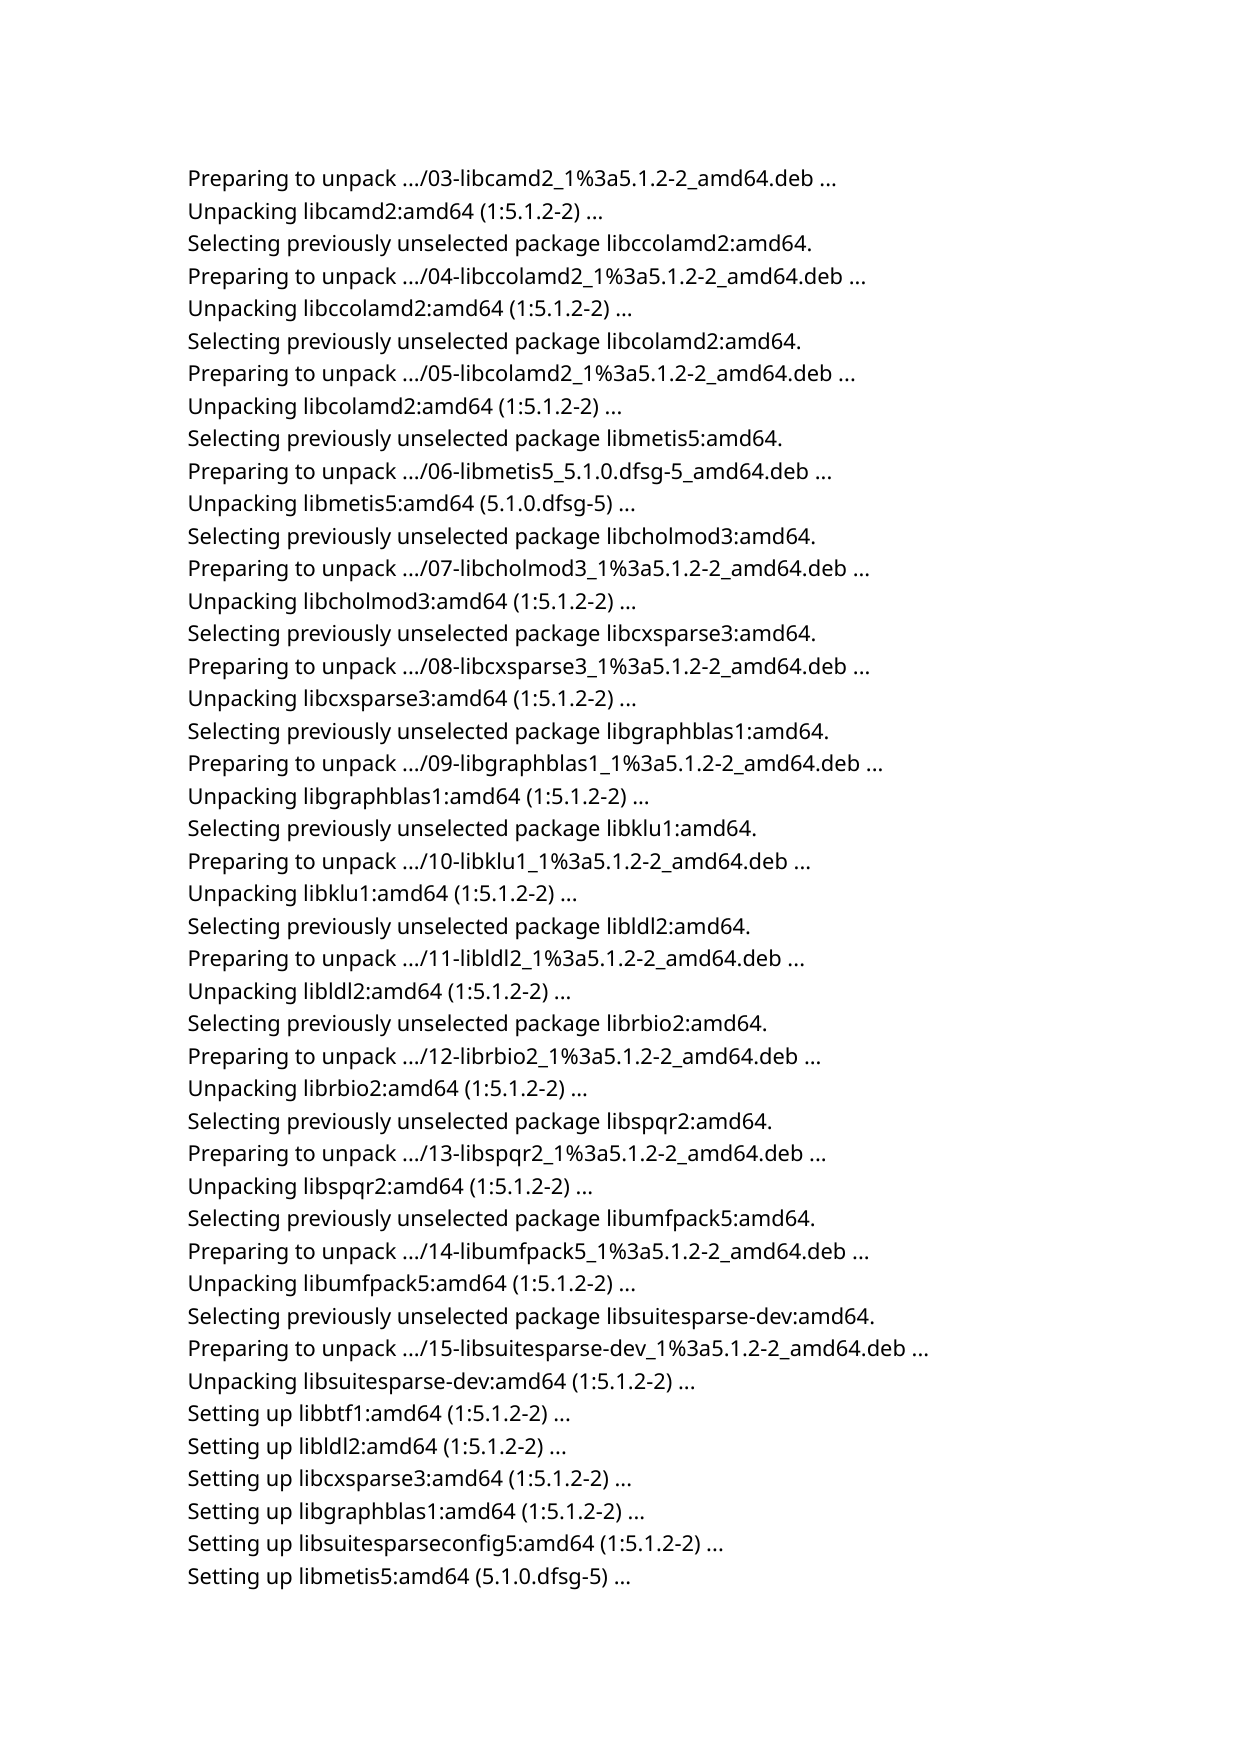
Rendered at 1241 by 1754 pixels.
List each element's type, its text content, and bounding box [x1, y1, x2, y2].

text Preparing to unpack .../12-librbio2_1%3a5.1.2-2_amd64.deb ... [187, 1039, 1053, 1072]
text Unpacking libcholmod3:amd64 (1:5.1.2-2) ... [187, 584, 1053, 617]
text Unpacking libumfpack5:amd64 (1:5.1.2-2) ... [187, 1267, 1053, 1299]
text Preparing to unpack .../06-libmetis5_5.1.0.dfsg-5_amd64.deb ... [187, 454, 1053, 487]
text Unpacking libccolamd2:amd64 (1:5.1.2-2) ... [187, 292, 1053, 324]
text Unpacking libklu1:amd64 (1:5.1.2-2) ... [187, 877, 1053, 909]
text Unpacking libcamd2:amd64 (1:5.1.2-2) ... [187, 194, 1053, 227]
text Selecting previously unselected package libspqr2:amd64. [187, 1104, 1053, 1137]
text Setting up libcxsparse3:amd64 (1:5.1.2-2) ... [187, 1462, 1053, 1494]
text Unpacking libldl2:amd64 (1:5.1.2-2) ... [187, 974, 1053, 1007]
text Selecting previously unselected package libcolamd2:amd64. [187, 324, 1053, 357]
text Selecting previously unselected package libsuitesparse-dev:amd64. [187, 1299, 1053, 1332]
text Preparing to unpack .../09-libgraphblas1_1%3a5.1.2-2_amd64.deb ... [187, 747, 1053, 779]
text Selecting previously unselected package libmetis5:amd64. [187, 422, 1053, 454]
text Preparing to unpack .../15-libsuitesparse-dev_1%3a5.1.2-2_amd64.deb ... [187, 1332, 1053, 1364]
text Setting up libbtf1:amd64 (1:5.1.2-2) ... [187, 1397, 1053, 1429]
text Unpacking libsuitesparse-dev:amd64 (1:5.1.2-2) ... [187, 1364, 1053, 1397]
text Preparing to unpack .../11-libldl2_1%3a5.1.2-2_amd64.deb ... [187, 942, 1053, 974]
text Selecting previously unselected package libumfpack5:amd64. [187, 1202, 1053, 1234]
text Unpacking libcxsparse3:amd64 (1:5.1.2-2) ... [187, 682, 1053, 714]
text Selecting previously unselected package libklu1:amd64. [187, 812, 1053, 844]
text Preparing to unpack .../07-libcholmod3_1%3a5.1.2-2_amd64.deb ... [187, 552, 1053, 584]
text Setting up libgraphblas1:amd64 (1:5.1.2-2) ... [187, 1494, 1053, 1527]
text Setting up libldl2:amd64 (1:5.1.2-2) ... [187, 1429, 1053, 1462]
text Unpacking libmetis5:amd64 (5.1.0.dfsg-5) ... [187, 487, 1053, 519]
text Preparing to unpack .../14-libumfpack5_1%3a5.1.2-2_amd64.deb ... [187, 1234, 1053, 1267]
text Selecting previously unselected package libccolamd2:amd64. [187, 227, 1053, 259]
text Preparing to unpack .../10-libklu1_1%3a5.1.2-2_amd64.deb ... [187, 844, 1053, 877]
text Preparing to unpack .../04-libccolamd2_1%3a5.1.2-2_amd64.deb ... [187, 259, 1053, 292]
text Preparing to unpack .../05-libcolamd2_1%3a5.1.2-2_amd64.deb ... [187, 357, 1053, 389]
text Selecting previously unselected package libcxsparse3:amd64. [187, 617, 1053, 649]
text Setting up libmetis5:amd64 (5.1.0.dfsg-5) ... [187, 1559, 1053, 1592]
text Preparing to unpack .../08-libcxsparse3_1%3a5.1.2-2_amd64.deb ... [187, 649, 1053, 682]
text Setting up libsuitesparseconfig5:amd64 (1:5.1.2-2) ... [187, 1527, 1053, 1559]
text Unpacking libcolamd2:amd64 (1:5.1.2-2) ... [187, 389, 1053, 422]
text Preparing to unpack .../03-libcamd2_1%3a5.1.2-2_amd64.deb ... [187, 162, 1053, 194]
text Selecting previously unselected package libgraphblas1:amd64. [187, 714, 1053, 747]
text Unpacking libspqr2:amd64 (1:5.1.2-2) ... [187, 1169, 1053, 1202]
text Selecting previously unselected package libldl2:amd64. [187, 909, 1053, 942]
text Selecting previously unselected package libcholmod3:amd64. [187, 519, 1053, 552]
text Selecting previously unselected package librbio2:amd64. [187, 1007, 1053, 1039]
text Unpacking libgraphblas1:amd64 (1:5.1.2-2) ... [187, 779, 1053, 812]
text Unpacking librbio2:amd64 (1:5.1.2-2) ... [187, 1072, 1053, 1104]
text Preparing to unpack .../13-libspqr2_1%3a5.1.2-2_amd64.deb ... [187, 1137, 1053, 1169]
